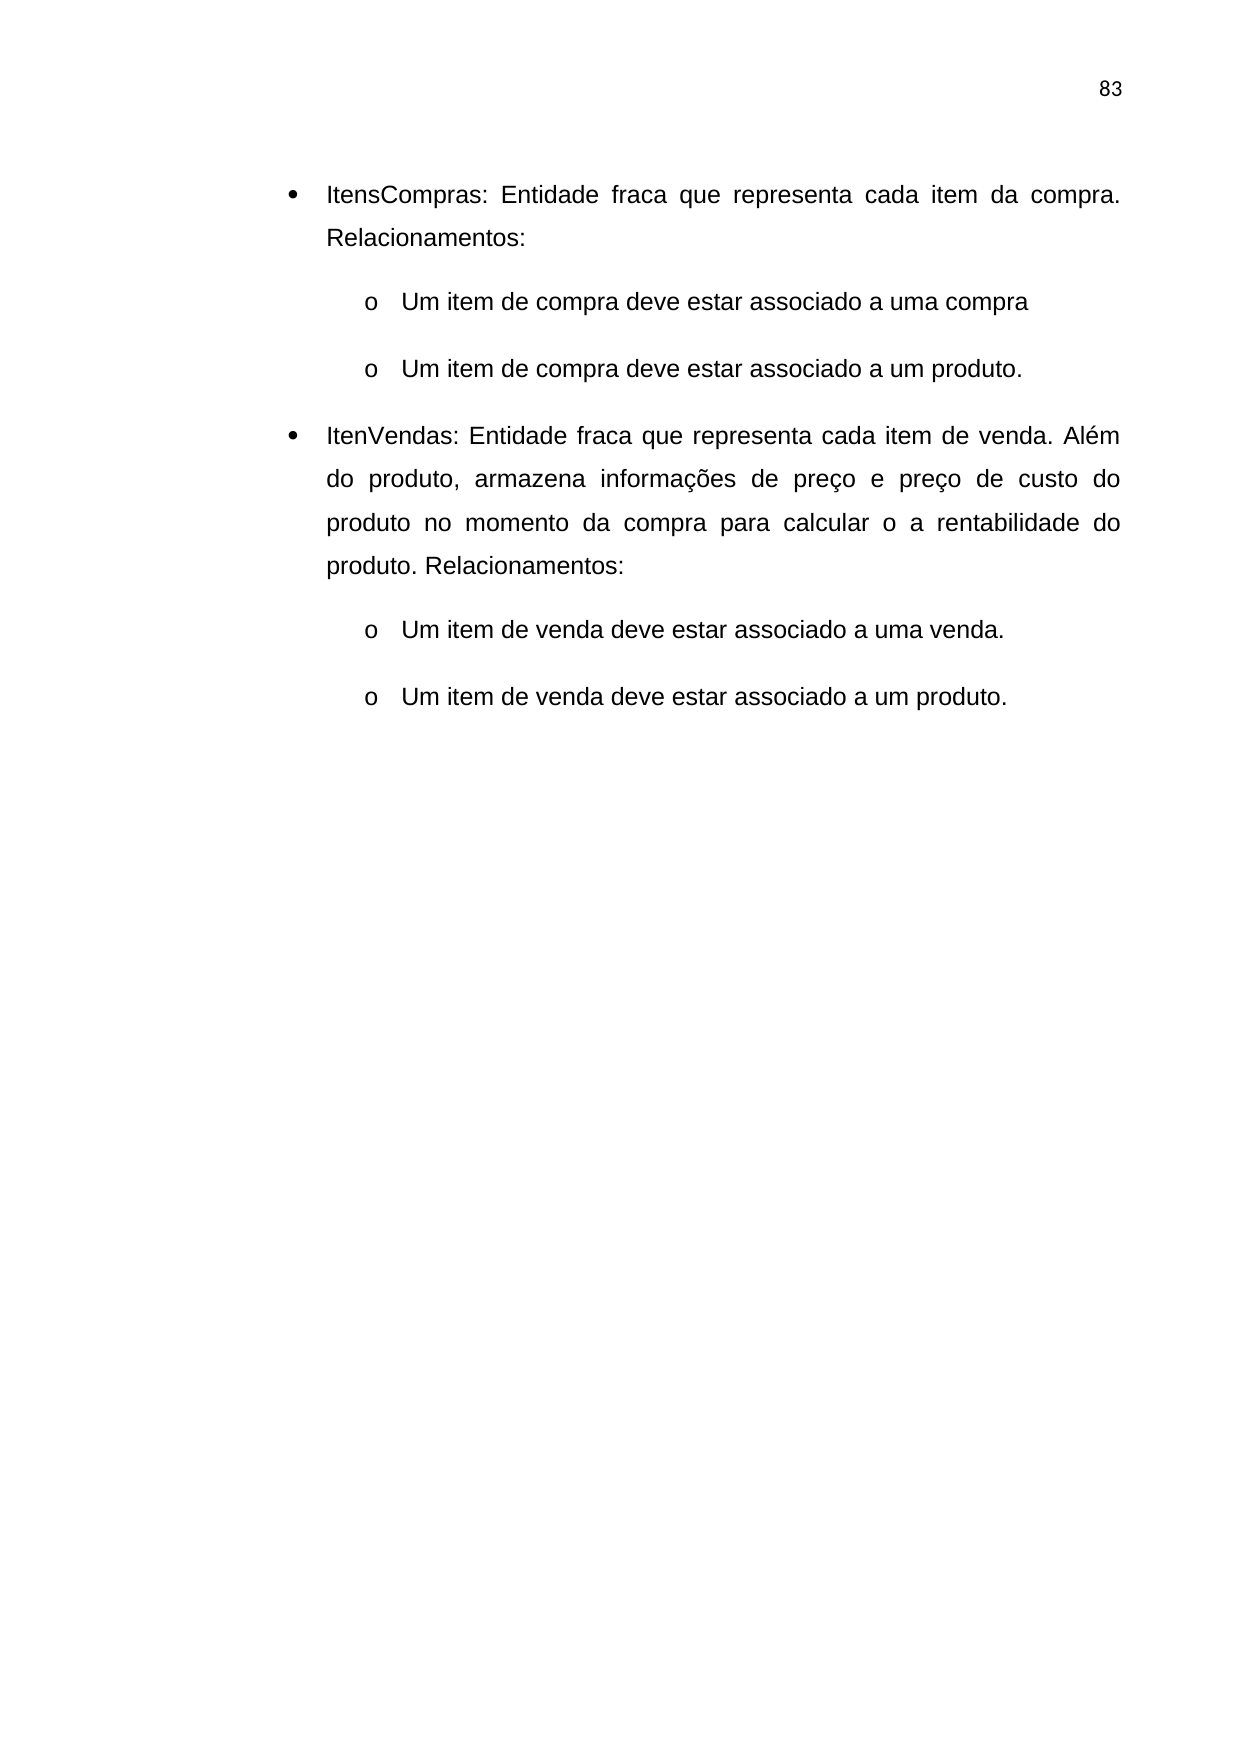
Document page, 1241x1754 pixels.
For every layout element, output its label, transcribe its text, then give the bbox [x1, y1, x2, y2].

list Um item de venda deve estar associado a uma venda. [363, 614, 1122, 646]
list Um item de compra deve estar associado a um produto. [363, 354, 1122, 385]
list ItenVendas: Entidade fraca que representa cada item de venda. Além do produto, armazena informações de preço e preço de custo do produto no momento da compra para calcular o a rentabilidade do produto. Relacionamentos: [288, 421, 1122, 579]
list ItensCompras: Entidade fraca que representa cada item da compra. Relacionamentos: [288, 179, 1122, 252]
list Um item de compra deve estar associado a uma compra [363, 287, 1122, 318]
list Um item de venda deve estar associado a um produto. [363, 682, 1122, 713]
